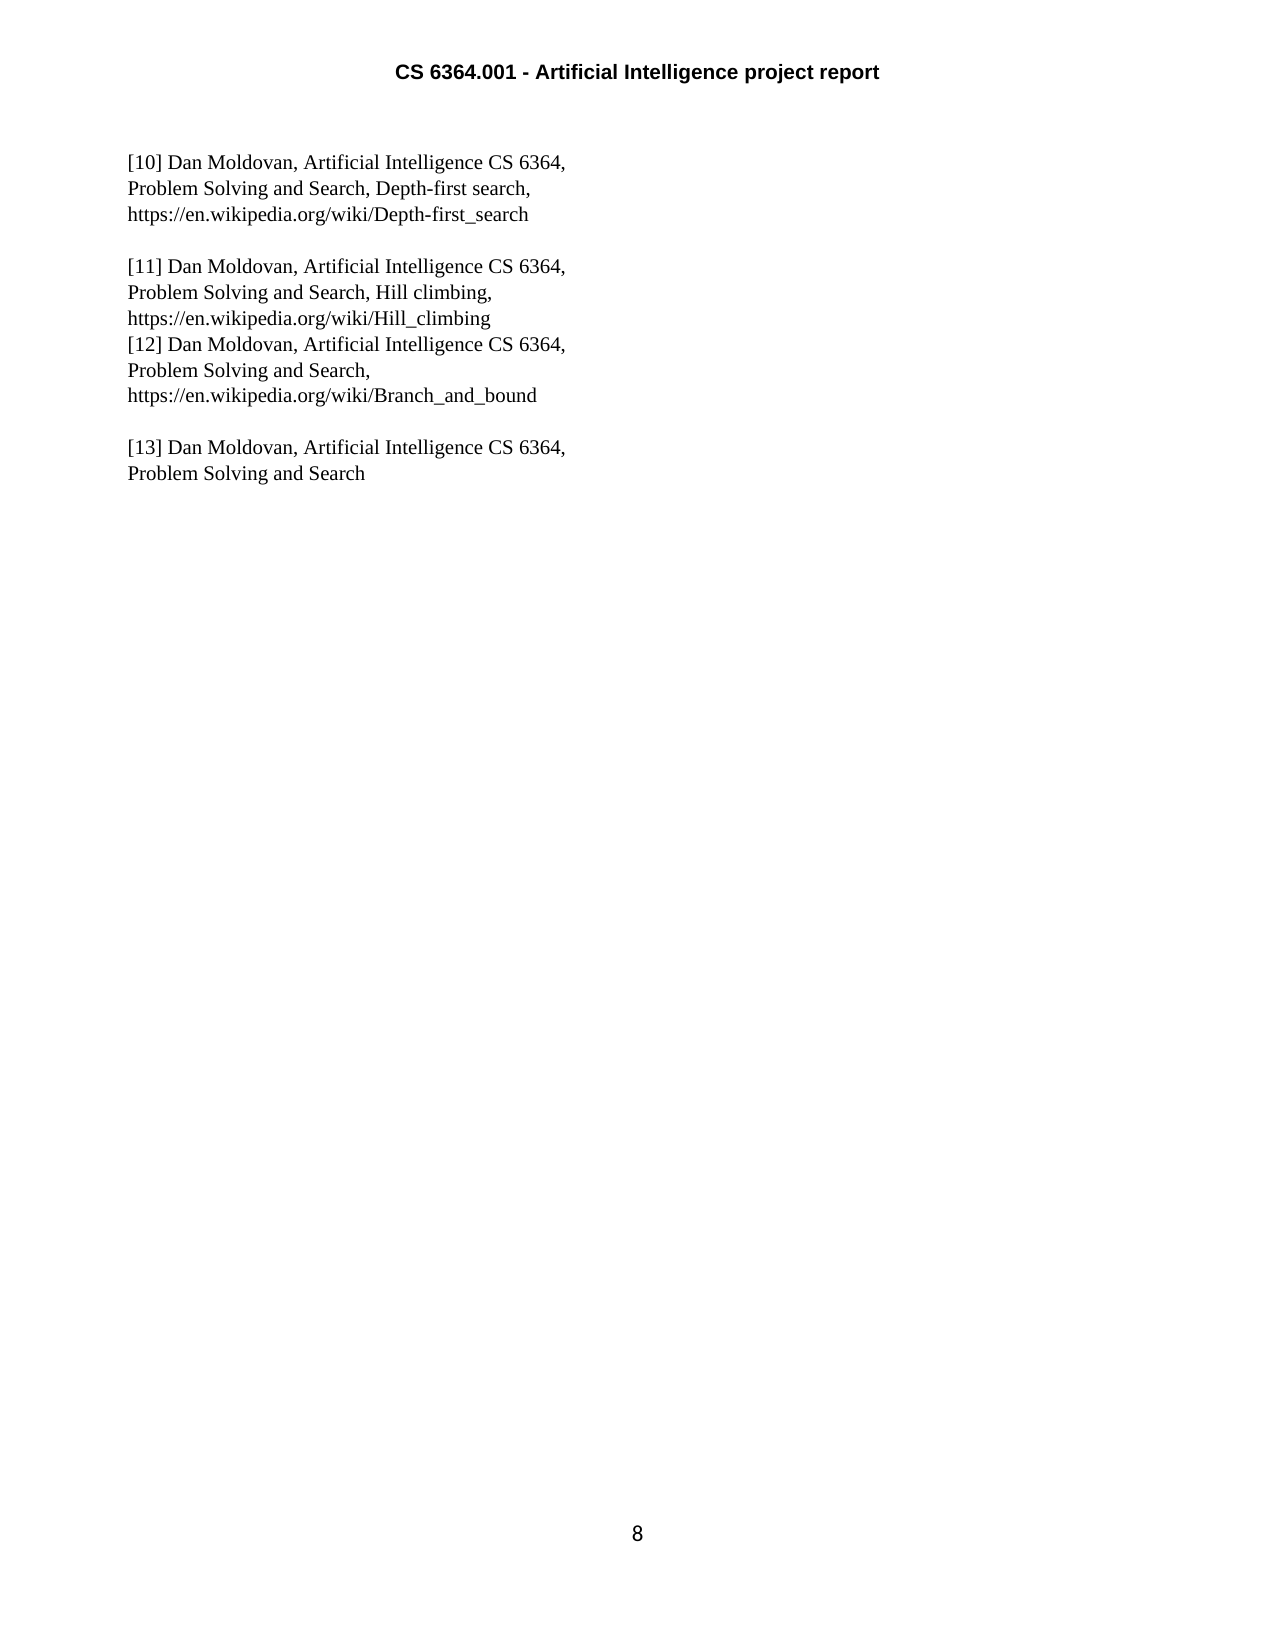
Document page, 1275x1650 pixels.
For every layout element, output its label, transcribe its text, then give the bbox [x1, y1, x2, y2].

list [10] Dan Moldovan, Artificial Intelligence CS 6364, Problem Solving and Search, Depth-first search, https://en.wikipedia.org/wiki/Depth-first_search [127, 150, 600, 226]
list [12] Dan Moldovan, Artificial Intelligence CS 6364, Problem Solving and Search, https://en.wikipedia.org/wiki/Branch_and_bound [127, 332, 600, 407]
list [11] Dan Moldovan, Artificial Intelligence CS 6364, Problem Solving and Search, Hill climbing, https://en.wikipedia.org/wiki/Hill_climbing [127, 254, 600, 330]
list [13] Dan Moldovan, Artificial Intelligence CS 6364, Problem Solving and Search [127, 435, 600, 485]
